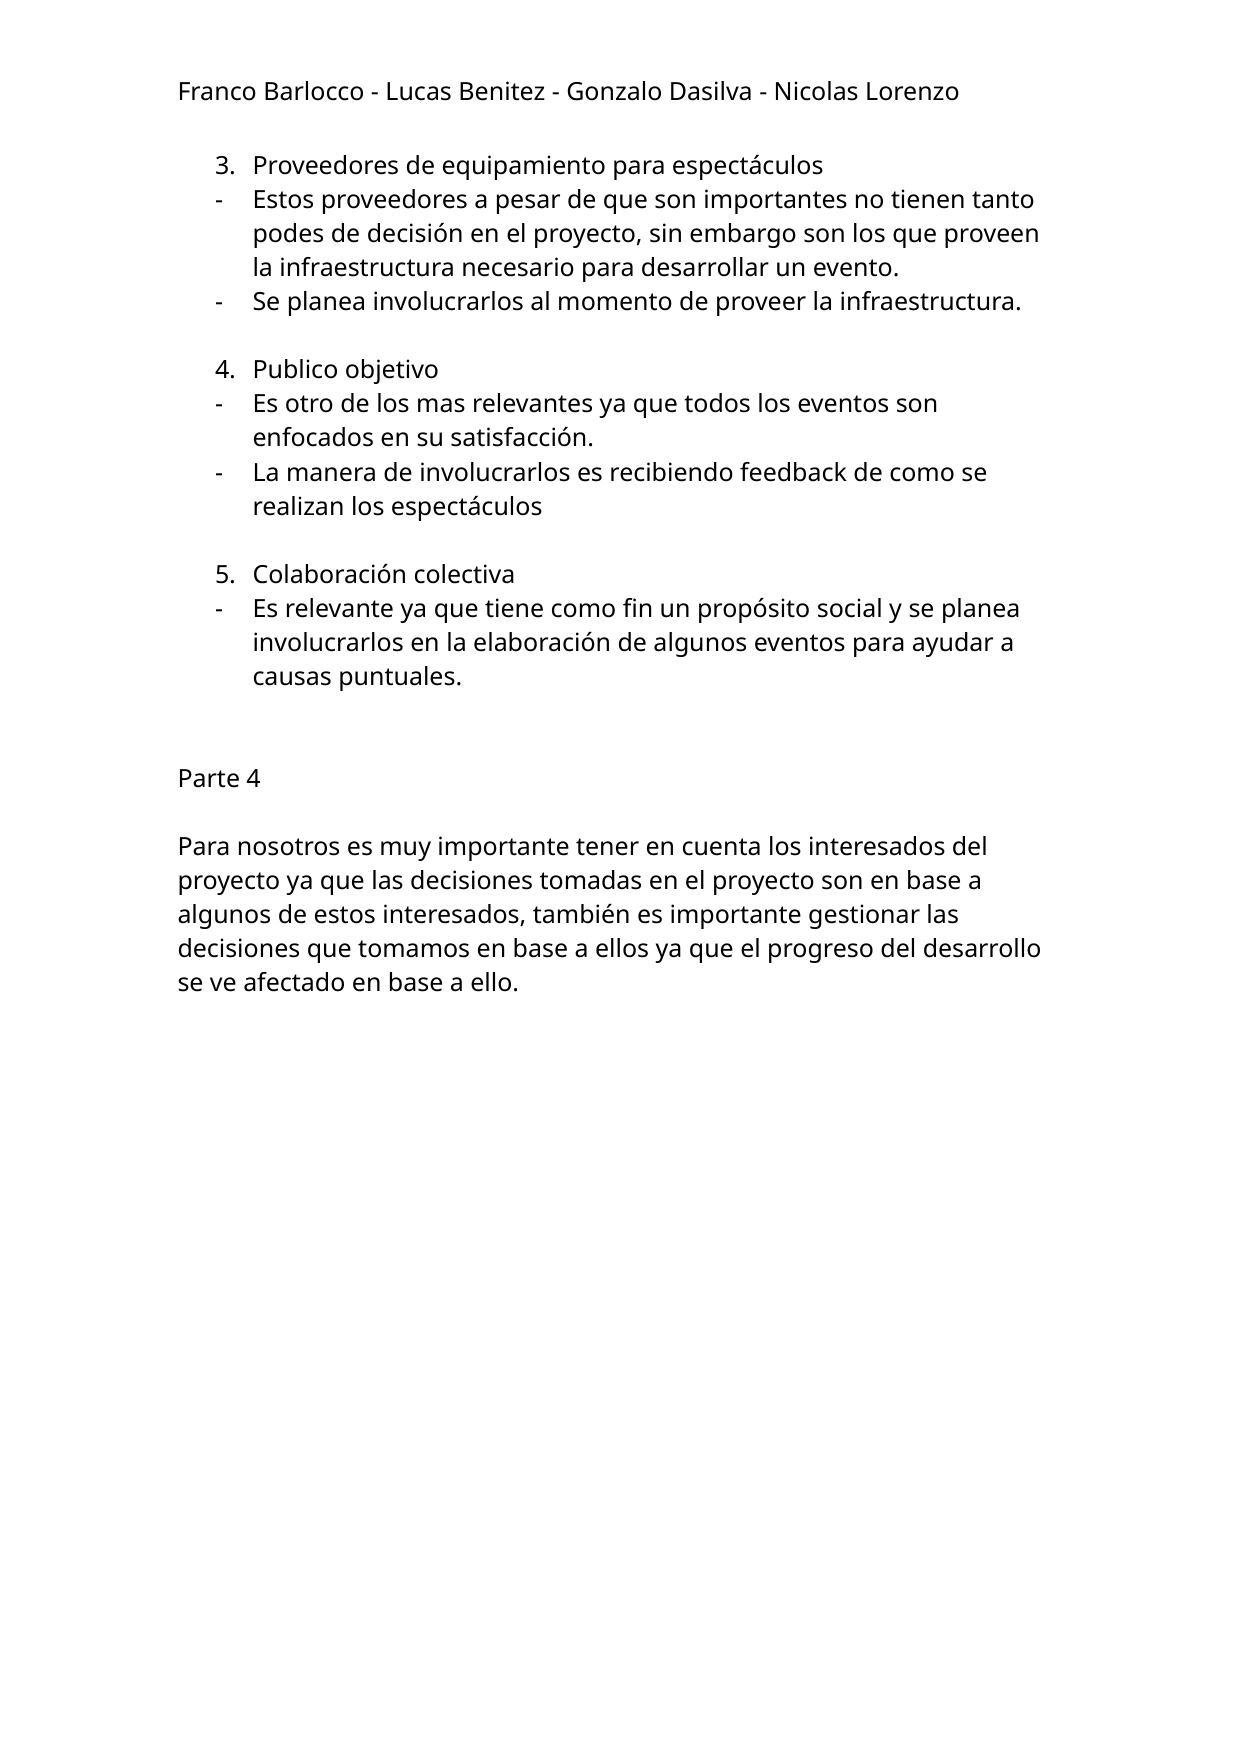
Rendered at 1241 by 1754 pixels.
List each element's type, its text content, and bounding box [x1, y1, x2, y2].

list Estos proveedores a pesar de que son importantes no tienen tanto podes de decisión en el proyecto, sin embargo son los que proveen la infraestructura necesario para desarrollar un evento. [215, 182, 1063, 284]
list La manera de involucrarlos es recibiendo feedback de como se realizan los espectáculos [215, 454, 1063, 522]
list Es otro de los mas relevantes ya que todos los eventos son enfocados en su satisfacción. [215, 386, 1063, 454]
list Es relevante ya que tiene como fin un propósito social y se planea involucrarlos en la elaboración de algunos eventos para ayudar a causas puntuales. [215, 590, 1063, 693]
list Publico objetivo [215, 352, 1063, 386]
text Para nosotros es muy importante tener en cuenta los interesados del proyecto ya que las decisiones tomadas en el proyecto son en base a algunos de estos interesados, también es importante gestionar las decisiones que tomamos en base a ellos ya que el progreso del desarrollo se ve afectado en base a ello. [177, 829, 1063, 999]
list Colaboración colectiva [215, 556, 1063, 590]
list Se planea involucrarlos al momento de proveer la infraestructura. [215, 284, 1063, 318]
list Proveedores de equipamiento para espectáculos [215, 148, 1063, 182]
text Parte 4 [177, 761, 1063, 795]
